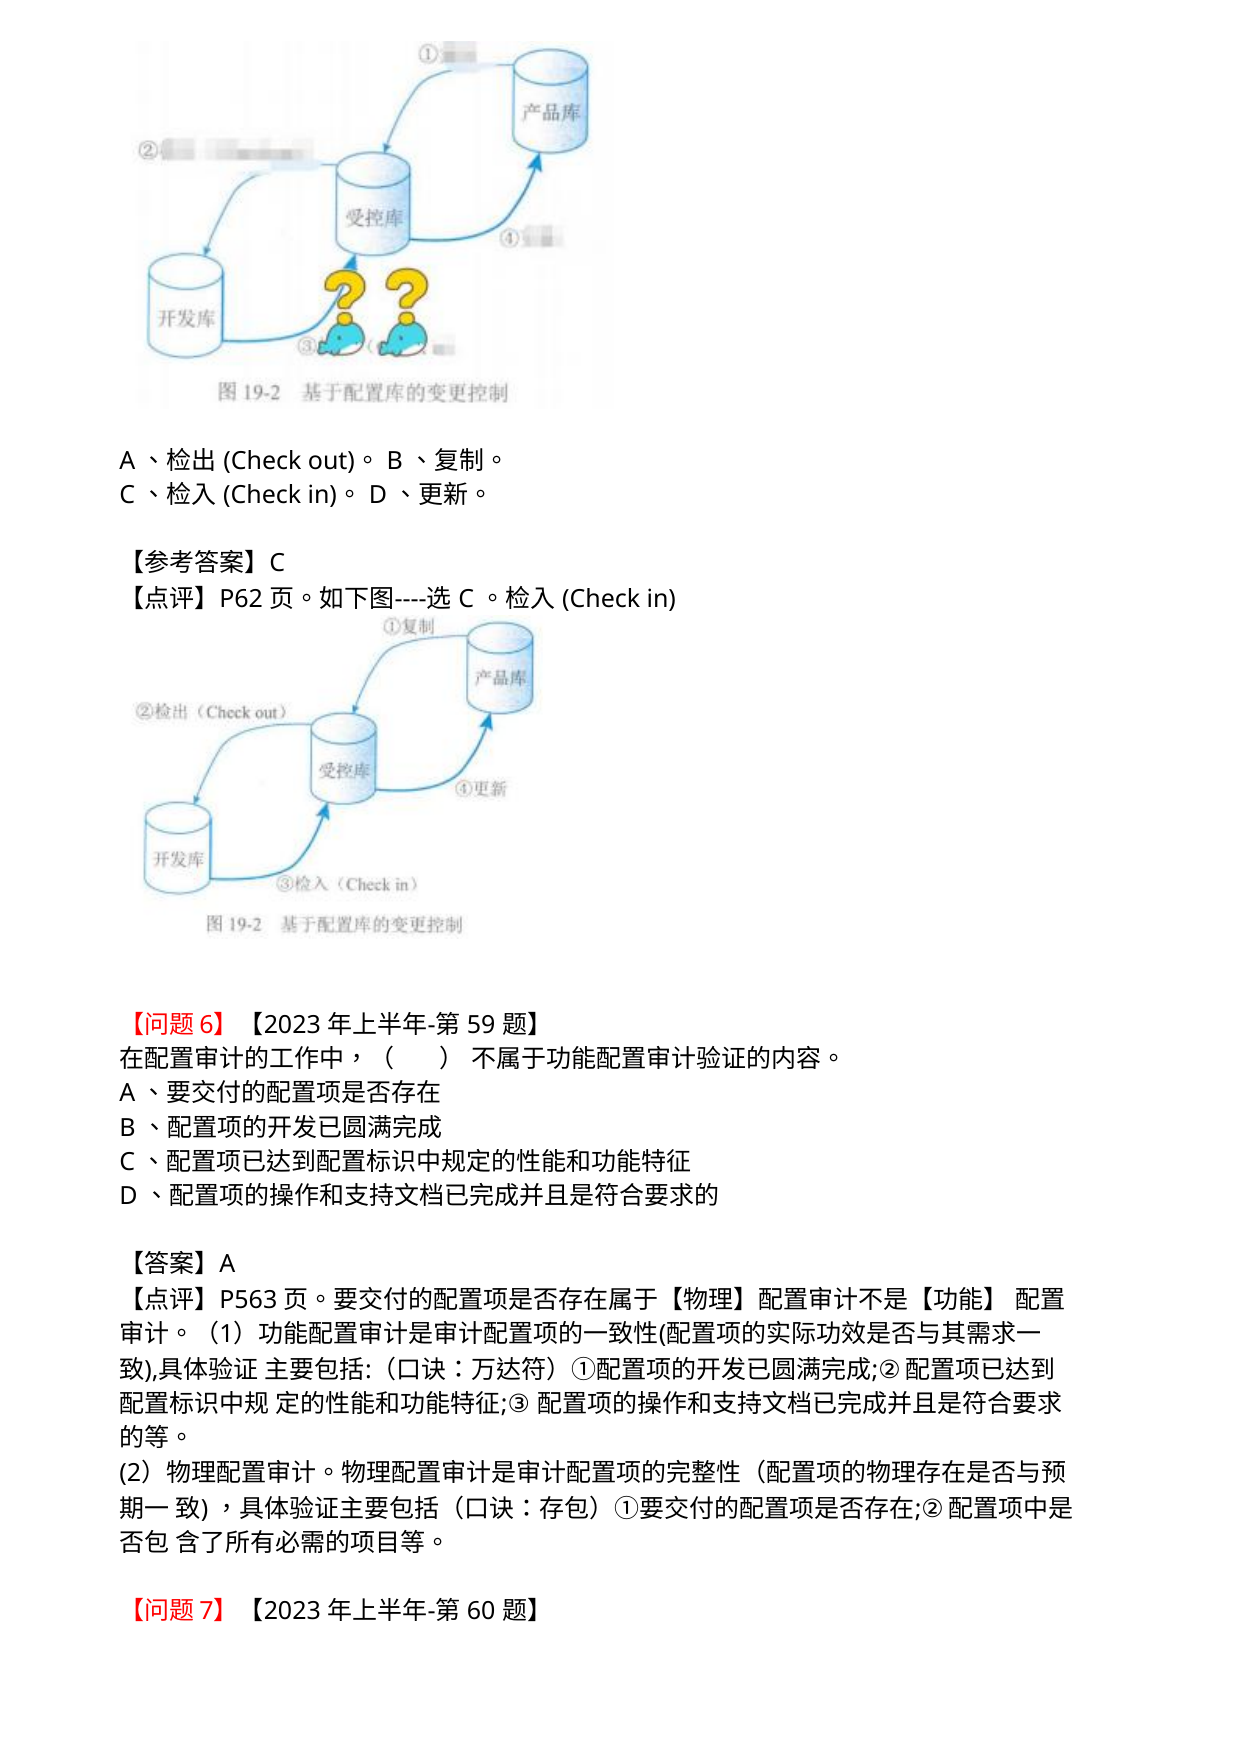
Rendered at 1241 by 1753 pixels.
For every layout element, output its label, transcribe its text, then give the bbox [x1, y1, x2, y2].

picture [119, 41, 615, 409]
text 【问题6】【2023 年上半年-第 59 题】 [119, 1007, 1075, 1041]
list 物理配置审计。物理配置审计是审计配置项的完整性（配置项的物理存在是否与预期一 致) ，具体验证主要包括（口诀：存包）①要交付的配置项是否存在;②配置项中是否包 含了所有必需的项目等。 [119, 1454, 1075, 1558]
text 【参考答案】C [119, 545, 1075, 579]
text 【点评】P62 页。如下图----选 C 。检入 (Check in) [119, 579, 1075, 615]
picture [119, 615, 557, 939]
text 【问题7】【2023 年上半年-第 60 题】 [119, 1593, 1075, 1627]
text 【点评】P563 页。要交付的配置项是否存在属于【物理】配置审计不是【功能】 配置审计。（1）功能配置审计是审计配置项的一致性(配置项的实际功效是否与其需求一致),具体验证 主要包括:（口诀：万达符）①配置项的开发已圆满完成;②配置项已达到配置标识中规 定的性能和功能特征;③配置项的操作和支持文档已完成并且是符合要求的等。 [119, 1279, 1075, 1454]
text B 、配置项的开发已圆满完成 [119, 1109, 1075, 1143]
text 在配置审计的工作中，（ ） 不属于功能配置审计验证的内容。 [119, 1041, 1075, 1075]
text C 、检入 (Check in)。 D 、更新。 [119, 477, 1075, 511]
text 【答案】A [119, 1245, 1075, 1279]
text A 、要交付的配置项是否存在 [119, 1075, 1075, 1109]
text C 、配置项已达到配置标识中规定的性能和功能特征 [119, 1143, 1075, 1177]
text A 、检出 (Check out)。 B 、复制。 [119, 443, 1075, 477]
text D 、配置项的操作和支持文档已完成并且是符合要求的 [119, 1177, 1075, 1211]
